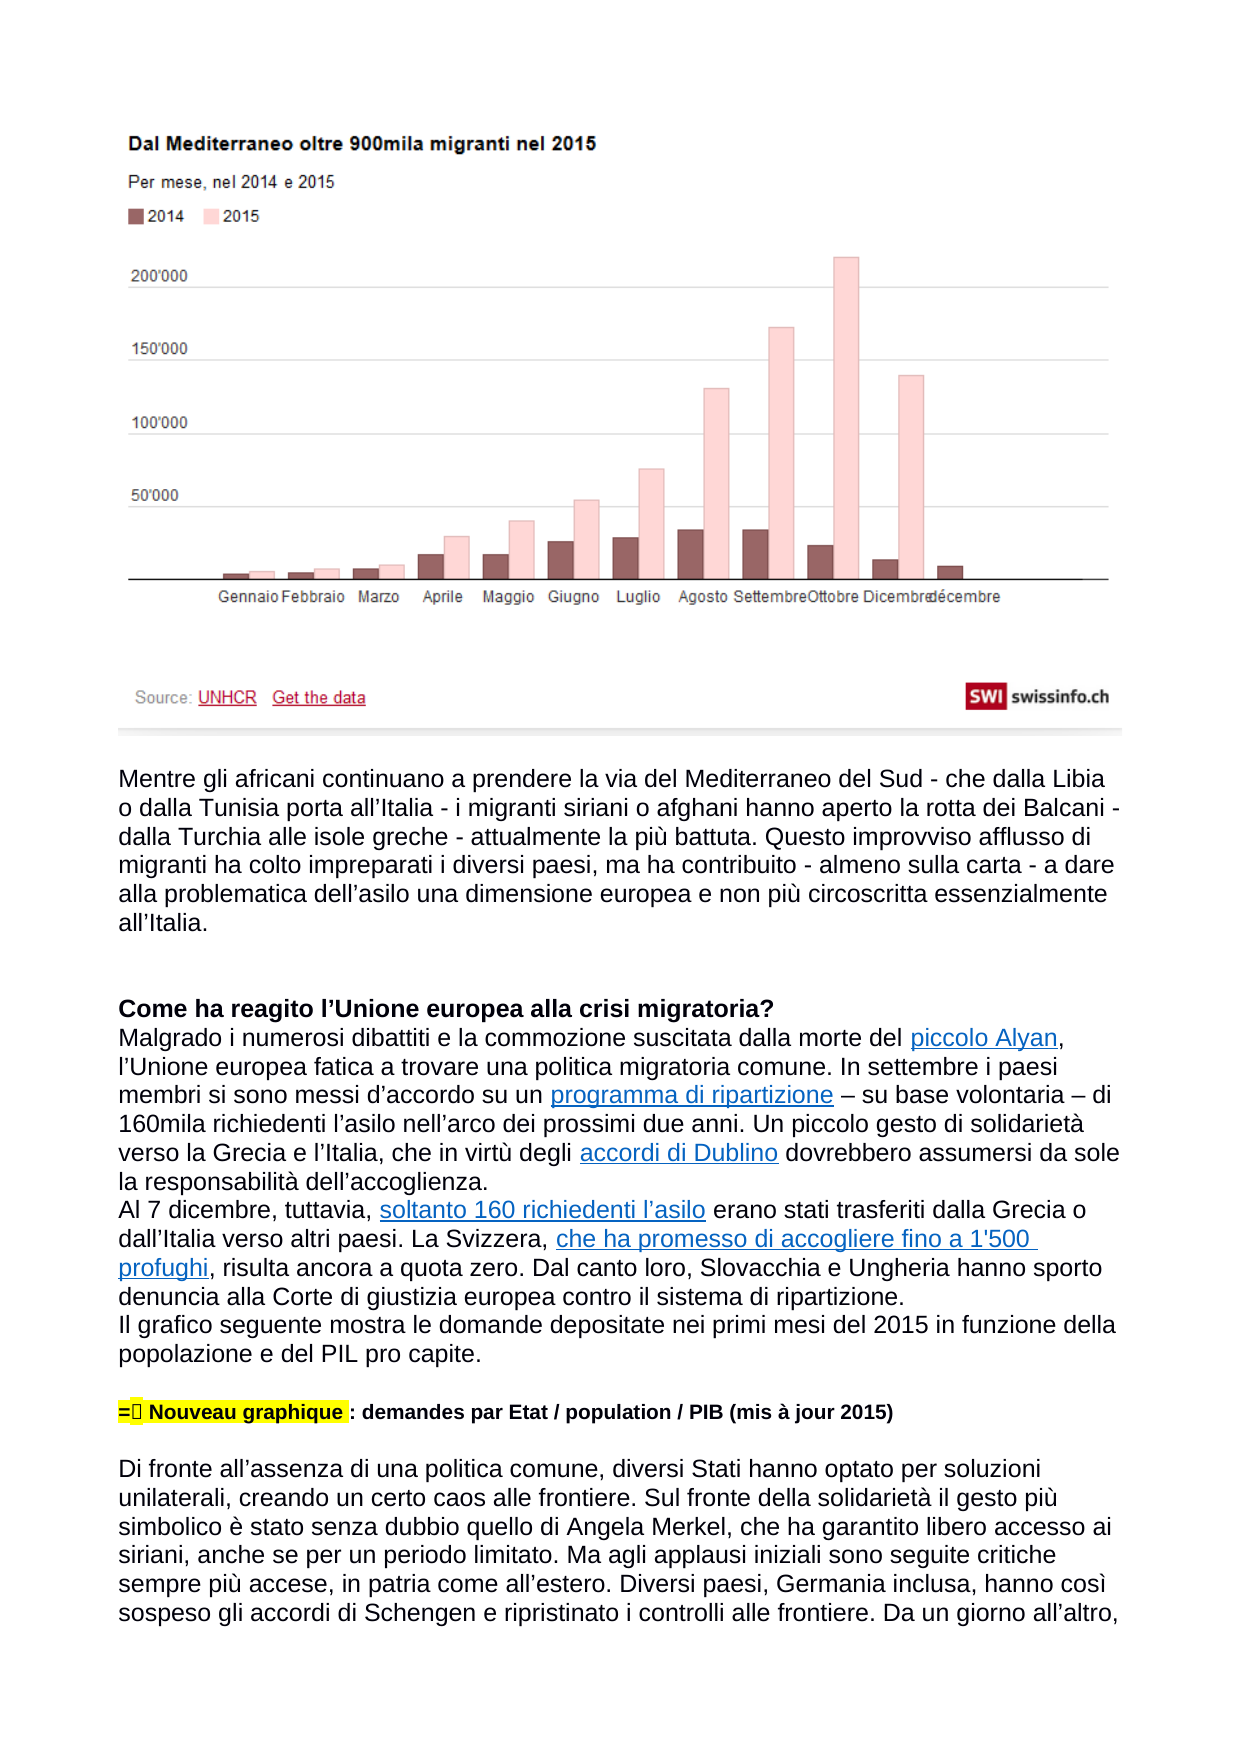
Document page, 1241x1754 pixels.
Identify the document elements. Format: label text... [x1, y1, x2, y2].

text Al 7 dicembre, tuttavia, soltanto 160 richiedenti l’asilo erano stati trasferiti dalla Grecia o dall’Italia verso altri paesi. La Svizzera, che ha promesso di accogliere fino a 1'500 profughi, risulta ancora a quota zero. Dal canto loro, Slovacchia e Ungheria hanno sporto denuncia alla Corte di giustizia europea contro il sistema di ripartizione. [118, 1196, 1122, 1311]
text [118, 1454, 1122, 1626]
text Il grafico seguente mostra le domande depositate nei primi mesi del 2015 in funzione della popolazione e del PIL pro capite. [118, 1311, 1122, 1368]
text Come ha reagito l’Unione europea alla crisi migratoria? [118, 994, 1122, 1023]
text Mentre gli africani continuano a prendere la via del Mediterraneo del Sud - che dalla Libia o dalla Tunisia porta all’Italia - i migranti siriani o afghani hanno aperto la rotta dei Balcani - dalla Turchia alle isole greche - attualmente la più battuta. Questo improvviso afflusso di migranti ha colto impreparati i diversi paesi, ma ha contribuito - almeno sulla carta - a dare alla problematica dell’asilo una dimensione europea e non più circoscritta essenzialmente all’Italia. [118, 764, 1122, 937]
text Malgrado i numerosi dibattiti e la commozione suscitata dalla morte del piccolo Alyan, l’Unione europea fatica a trovare una politica migratoria comune. In settembre i paesi membri si sono messi d’accordo su un programma di ripartizione – su base volontaria – di 160mila richiedenti l’asilo nell’arco dei prossimi due anni. Un piccolo gesto di solidarietà verso la Grecia e l’Italia, che in virtù degli accordi di Dublino dovrebbero assumersi da sole la responsabilità dell’accoglienza. [118, 1023, 1122, 1196]
picture [118, 118, 1123, 736]
text = Nouveau graphique : demandes par Etat / population / PIB (mis à jour 2015) [143, 1397, 1122, 1425]
